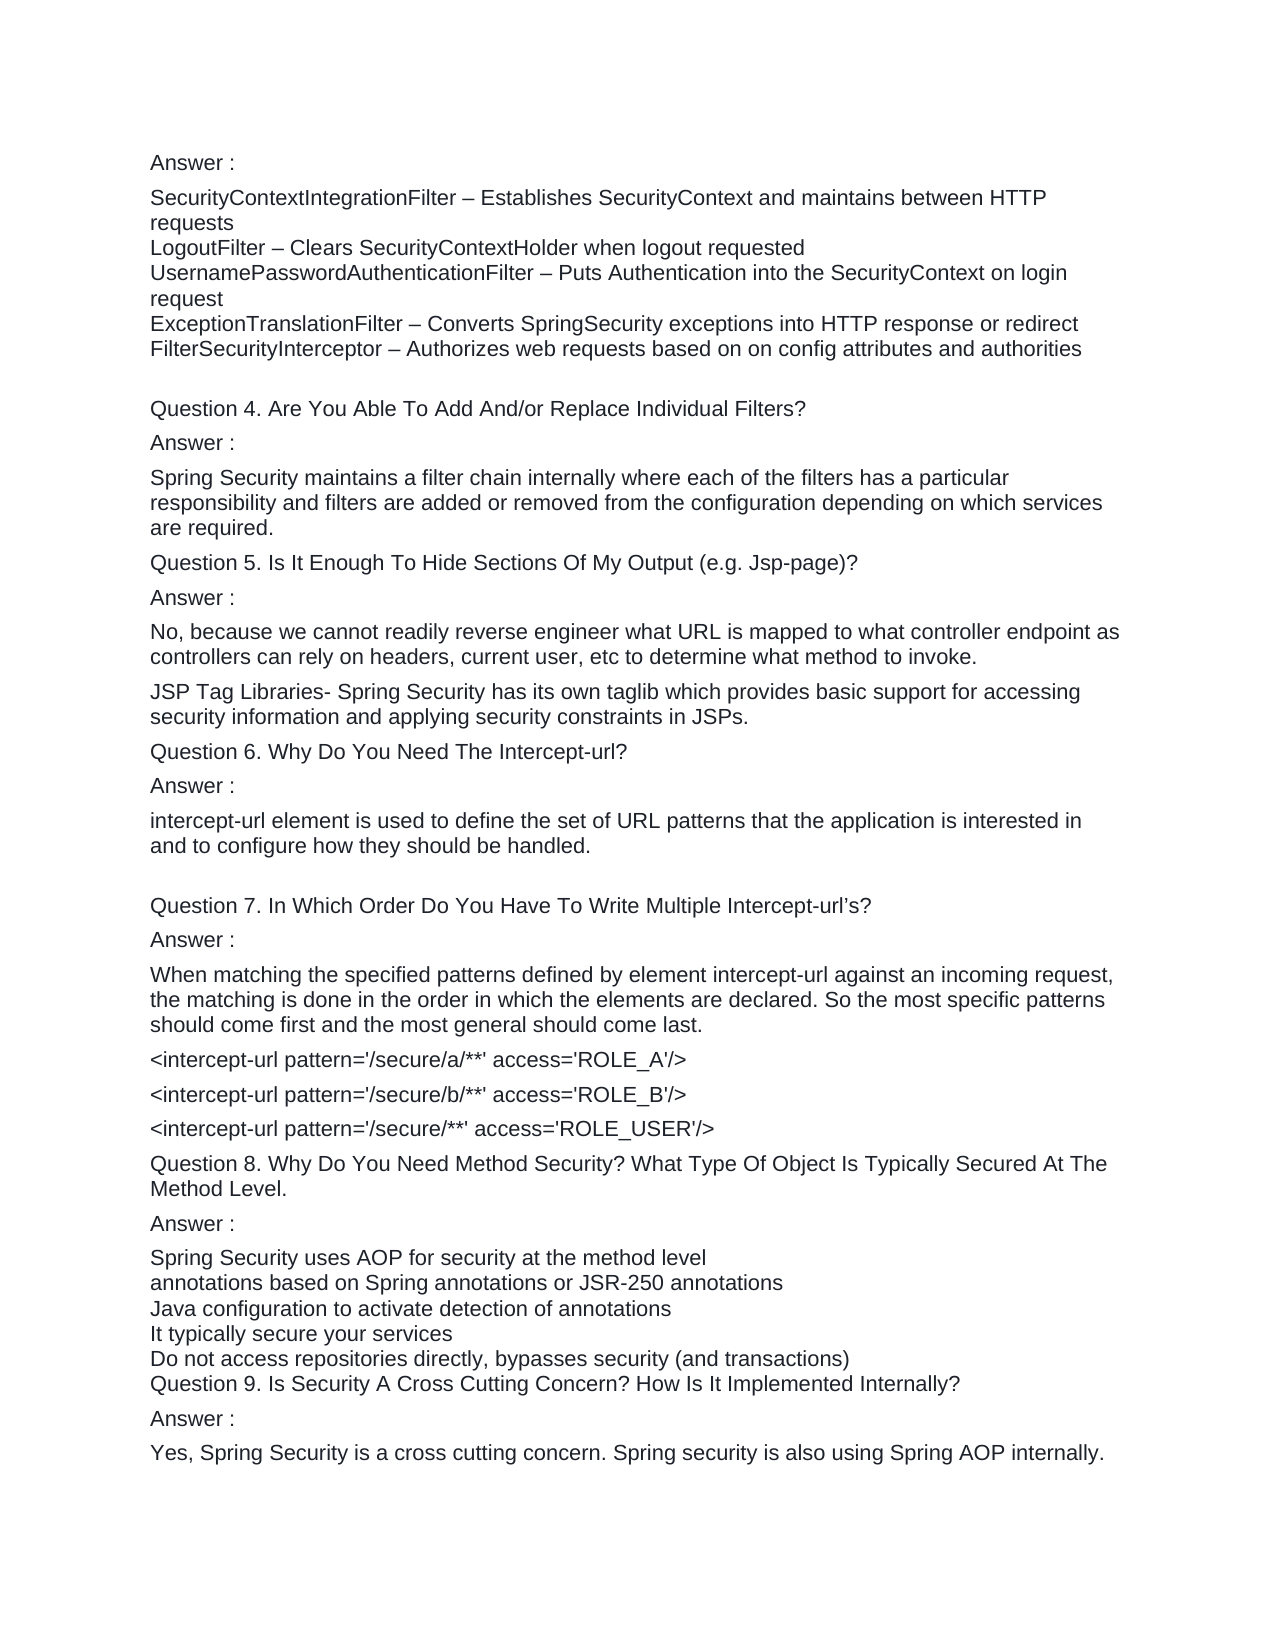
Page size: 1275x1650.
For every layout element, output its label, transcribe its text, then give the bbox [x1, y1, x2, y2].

text Question 7. In Which Order Do You Have To Write Multiple Intercept-url’s? [150, 867, 1125, 918]
text <intercept-url pattern='/secure/a/**' access='ROLE_A'/> [150, 1047, 1125, 1072]
text Question 8. Why Do You Need Method Security? What Type Of Object Is Typically Secured At The Method Level. [150, 1151, 1125, 1201]
text Question 6. Why Do You Need The Intercept-url? [150, 738, 1125, 764]
text SecurityContextIntegrationFilter – Establishes SecurityContext and maintains between HTTP requests LogoutFilter – Clears SecurityContextHolder when logout requested UsernamePasswordAuthenticationFilter – Puts Authentication into the SecurityContext on login request ExceptionTranslationFilter – Converts SpringSecurity exceptions into HTTP response or redirect FilterSecurityInterceptor – Authorizes web requests based on on config attributes and authorities [150, 184, 1125, 361]
text intercept-url element is used to define the set of URL patterns that the application is interested in and to configure how they should be handled. [150, 808, 1125, 858]
text Spring Security uses AOP for security at the method level annotations based on Spring annotations or JSR-250 annotations Java configuration to activate detection of annotations It typically secure your services Do not access repositories directly, bypasses security (and transactions) Question 9. Is Security A Cross Cutting Concern? How Is It Implemented Internally? [150, 1245, 1125, 1396]
text <intercept-url pattern='/secure/b/**' access='ROLE_B'/> [150, 1081, 1125, 1107]
text Question 5. Is It Enough To Hide Sections Of My Output (e.g. Jsp-page)? [150, 550, 1125, 575]
text Answer : [150, 773, 1125, 798]
text Answer : [150, 1406, 1125, 1431]
text JSP Tag Libraries- Spring Security has its own taglib which provides basic support for accessing security information and applying security constraints in JSPs. [150, 679, 1125, 729]
text Answer : [150, 1210, 1125, 1236]
text Spring Security maintains a filter chain internally where each of the filters has a particular responsibility and filters are added or removed from the configuration depending on which services are required. [150, 465, 1125, 540]
text <intercept-url pattern='/secure/**' access='ROLE_USER'/> [150, 1116, 1125, 1141]
text When matching the specified patterns defined by element intercept-url against an incoming request, the matching is done in the order in which the elements are declared. So the most specific patterns should come first and the most general should come last. [150, 962, 1125, 1037]
text Answer : [150, 584, 1125, 609]
text Answer : [150, 927, 1125, 952]
text Answer : [150, 430, 1125, 455]
text Yes, Spring Security is a cross cutting concern. Spring security is also using Spring AOP internally. [150, 1440, 1125, 1465]
text Question 4. Are You Able To Add And/or Replace Individual Filters? [150, 370, 1125, 421]
text No, because we cannot readily reverse engineer what URL is mapped to what controller endpoint as controllers can rely on headers, current user, etc to determine what method to invoke. [150, 619, 1125, 669]
text Answer : [150, 150, 1125, 175]
